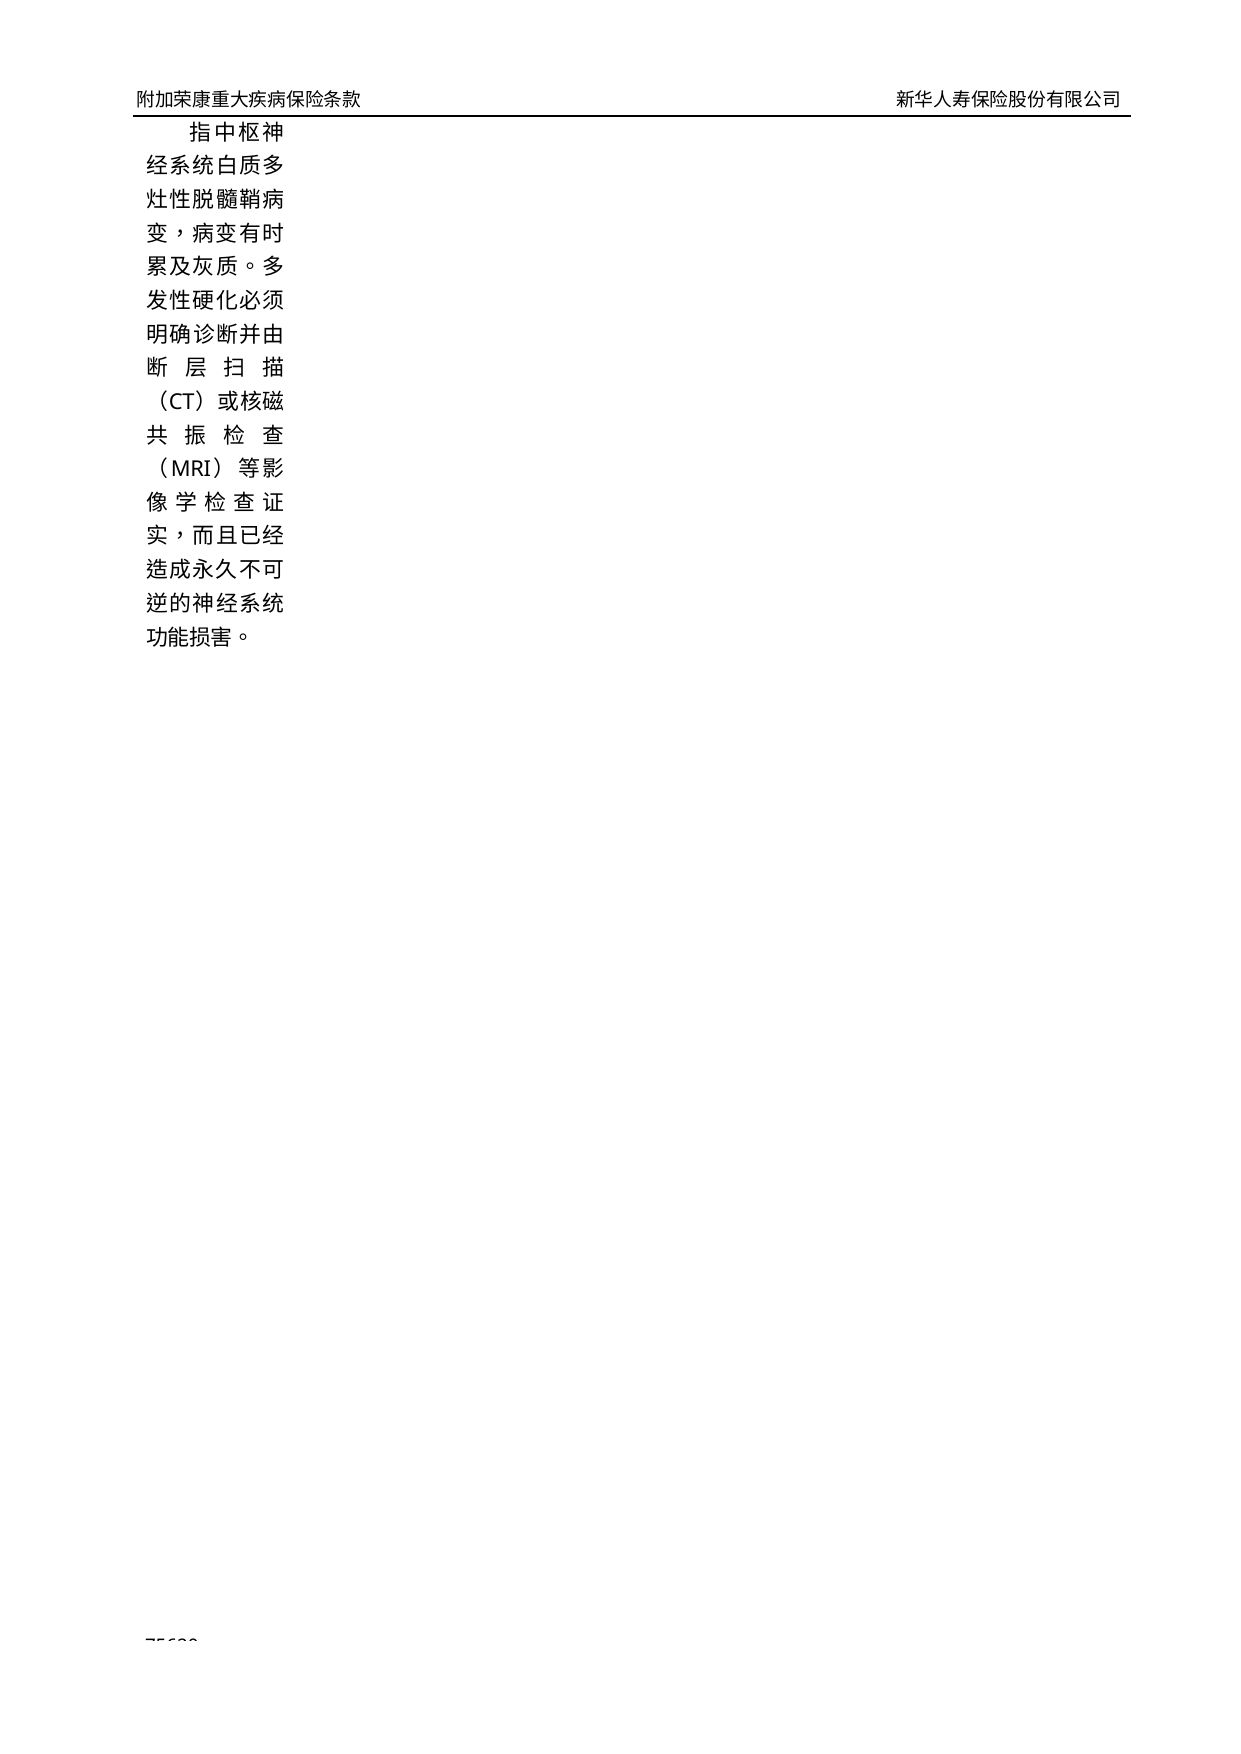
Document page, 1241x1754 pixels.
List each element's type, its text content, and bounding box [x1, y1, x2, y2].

text 指中枢神经系统白质多灶性脱髓鞘病变，病变有时累及灰质。多发性硬化必须明确诊断并由断层扫描（CT）或核磁共振检查（MRI）等影像学检查证实，而且已经造成永久不可逆的神经系统功能损害。 [146, 117, 284, 651]
